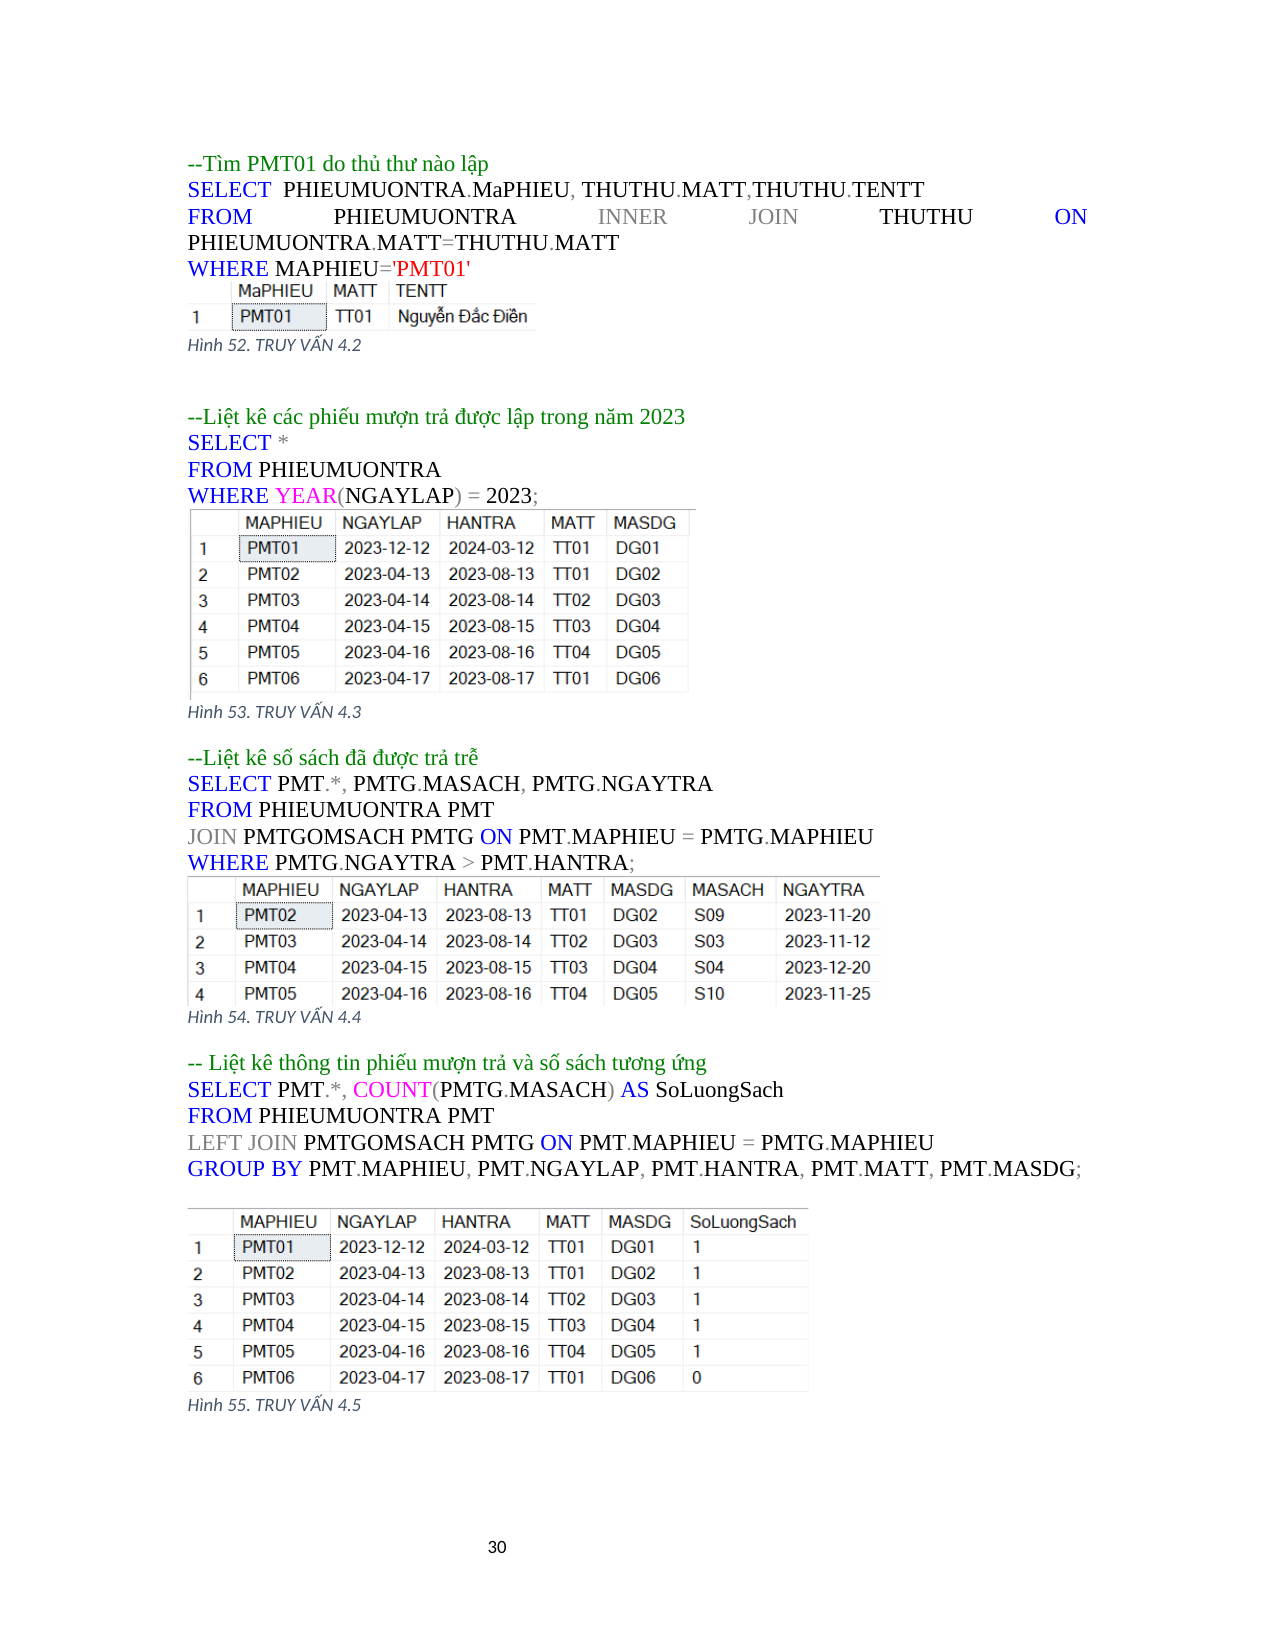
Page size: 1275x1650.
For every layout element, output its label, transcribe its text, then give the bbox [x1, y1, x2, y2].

text JOIN PMTGOMSACH PMTG ON PMT.MAPHIEU = PMTG.MAPHIEU [187, 823, 1087, 849]
picture [187, 1207, 809, 1393]
picture [187, 875, 881, 1006]
text SELECT PMT.*, COUNT(PMTG.MASACH) AS SoLuongSach [187, 1076, 1087, 1102]
text FROM PHIEUMUONTRA PMT [187, 1102, 1087, 1128]
text FROM PHIEUMUONTRA INNER JOIN THUTHU ON PHIEUMUONTRA.MATT=THUTHU.MATT [187, 203, 1087, 255]
text --Liệt kê các phiếu mượn trả được lập trong năm 2023 [187, 403, 1087, 429]
text SELECT PHIEUMUONTRA.MaPHIEU, THUTHU.MATT,THUTHU.TENTT [187, 176, 1087, 203]
text -- Liệt kê thông tin phiếu mượn trả và số sách tương ứng [187, 1049, 1087, 1076]
text LEFT JOIN PMTGOMSACH PMTG ON PMT.MAPHIEU = PMTG.MAPHIEU [187, 1128, 1087, 1155]
text FROM PHIEUMUONTRA [187, 456, 1087, 482]
text FROM PHIEUMUONTRA PMT [187, 796, 1087, 823]
text WHERE MAPHIEU='PMT01' [187, 255, 1087, 282]
text GROUP BY PMT.MAPHIEU, PMT.NGAYLAP, PMT.HANTRA, PMT.MATT, PMT.MASDG; [187, 1155, 1087, 1181]
text SELECT PMT.*, PMTG.MASACH, PMTG.NGAYTRA [187, 770, 1087, 796]
text SELECT * [187, 429, 1087, 456]
picture [187, 281, 537, 333]
text WHERE YEAR(NGAYLAP) = 2023; [187, 482, 1087, 508]
text --Liệt kê số sách đã được trả trễ [187, 744, 1087, 770]
picture [187, 508, 696, 700]
text --Tìm PMT01 do thủ thư nào lập [187, 150, 1087, 176]
text WHERE PMTG.NGAYTRA > PMT.HANTRA; [187, 849, 1087, 876]
